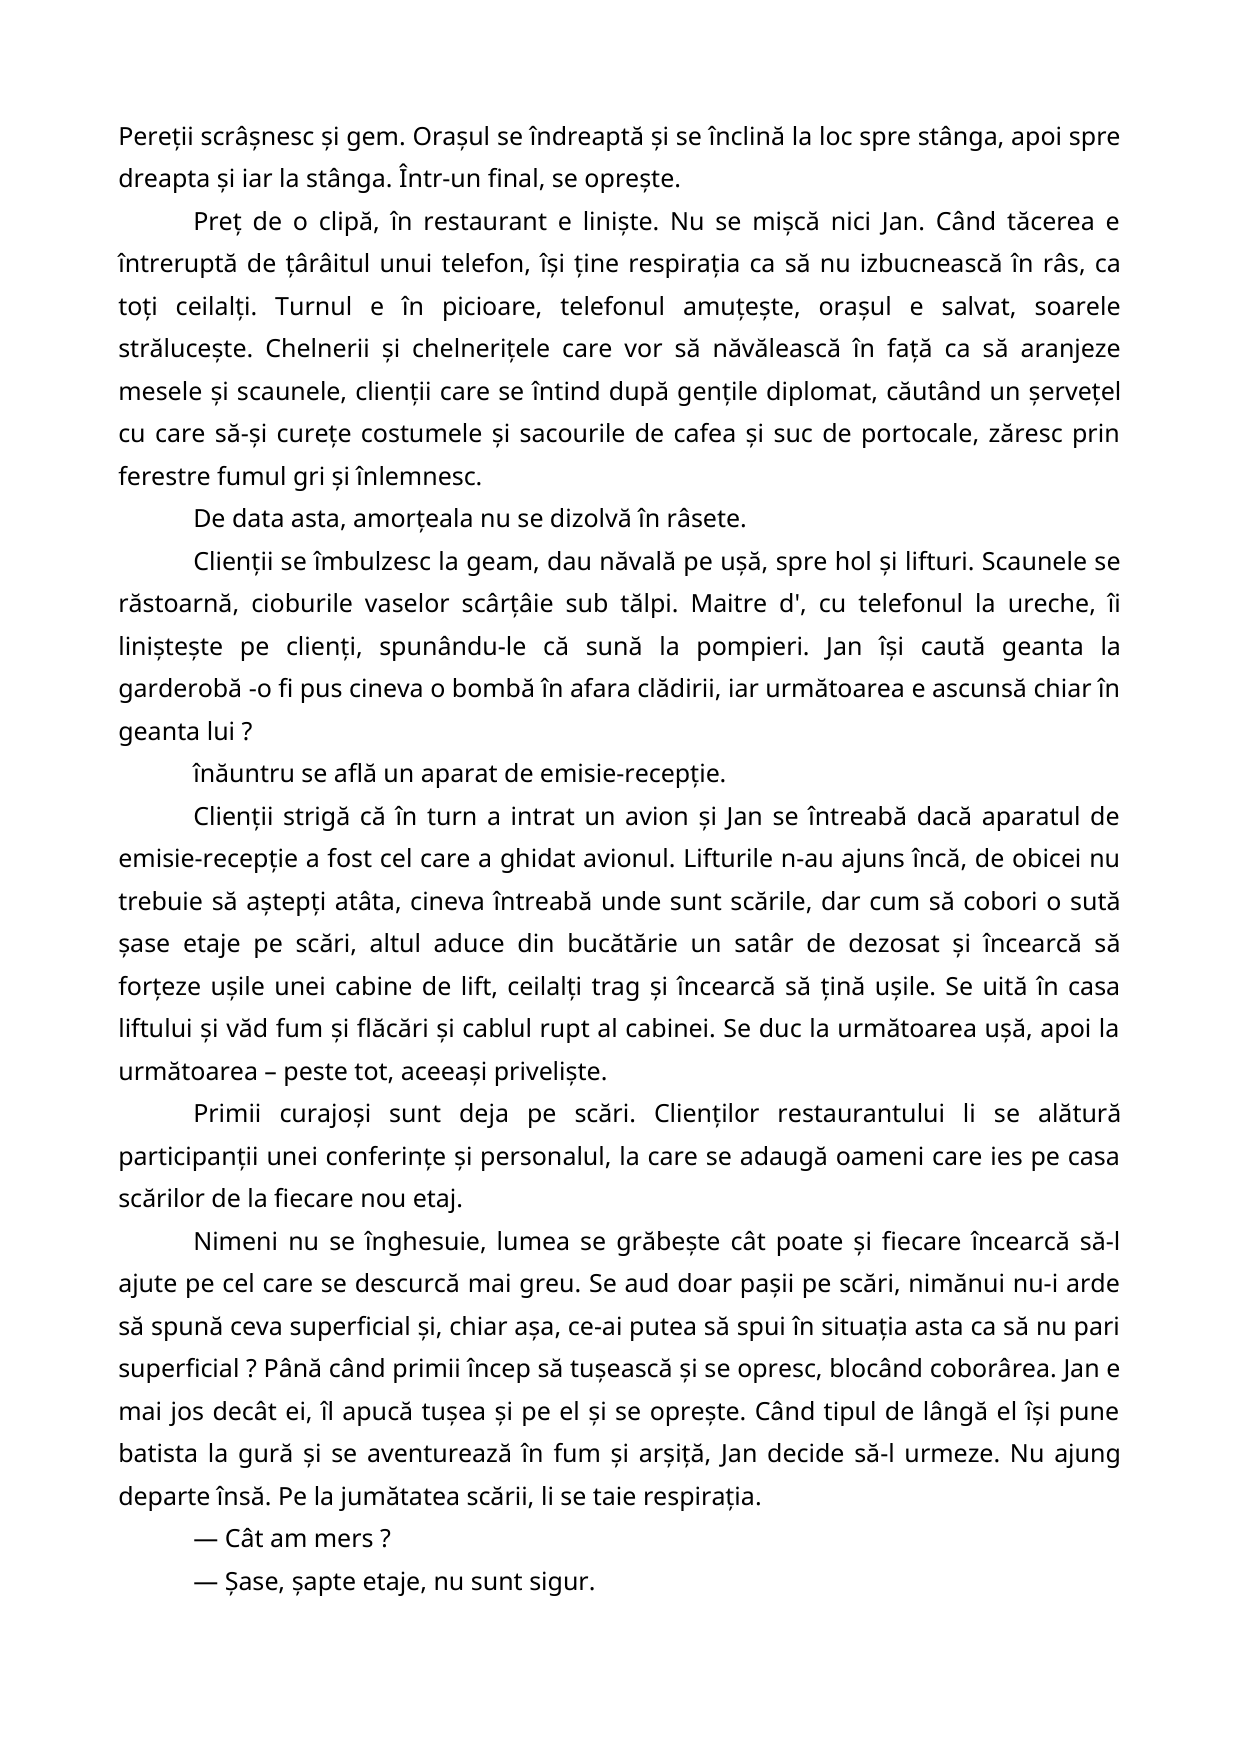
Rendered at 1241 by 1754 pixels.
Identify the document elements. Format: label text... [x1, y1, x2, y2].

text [118, 118, 1122, 195]
text Primii curajoşi sunt deja pe scări. Clienţilor restaurantului li se alătură participanţii unei conferinţe şi personalul, la care se adaugă oameni care ies pe casa scărilor de la fiecare nou etaj. [118, 1096, 1122, 1215]
text Clienţii strigă că în turn a intrat un avion şi Jan se întreabă dacă aparatul de emisie-recepţie a fost cel care a ghidat avionul. Lifturile n-au ajuns încă, de obicei nu trebuie să aştepţi atâta, cineva întreabă unde sunt scările, dar cum să cobori o sută şase etaje pe scări, altul aduce din bucătărie un satâr de dezosat şi încearcă să forţeze uşile unei cabine de lift, ceilalţi trag şi încearcă să ţină uşile. Se uită în casa liftului şi văd fum şi flăcări şi cablul rupt al cabinei. Se duc la următoarea uşă, apoi la următoarea – peste tot, aceeaşi privelişte. [118, 798, 1122, 1087]
text — Cât am mers ? [118, 1521, 1122, 1555]
text De data asta, amorţeala nu se dizolvă în râsete. [118, 501, 1122, 535]
text Nimeni nu se înghesuie, lumea se grăbeşte cât poate şi fiecare încearcă să-l ajute pe cel care se descurcă mai greu. Se aud doar paşii pe scări, nimănui nu-i arde să spună ceva superficial şi, chiar aşa, ce-ai putea să spui în situaţia asta ca să nu pari superficial ? Până când primii încep să tuşească şi se opresc, blocând coborârea. Jan e mai jos decât ei, îl apucă tuşea şi pe el şi se opreşte. Când tipul de lângă el îşi pune batista la gură şi se aventurează în fum şi arşiţă, Jan decide să-l urmeze. Nu ajung departe însă. Pe la jumătatea scării, li se taie respiraţia. [118, 1223, 1122, 1512]
text — Şase, şapte etaje, nu sunt sigur. [118, 1563, 1122, 1597]
text Clienţii se îmbulzesc la geam, dau năvală pe uşă, spre hol şi lifturi. Scaunele se răstoarnă, cioburile vaselor scârţâie sub tălpi. Maitre d', cu telefonul la ureche, îi linişteşte pe clienţi, spunându-le că sună la pompieri. Jan îşi caută geanta la garderobă -o fi pus cineva o bombă în afara clădirii, iar următoarea e ascunsă chiar în geanta lui ? [118, 543, 1122, 747]
text înăuntru se află un aparat de emisie-recepţie. [118, 756, 1122, 790]
text Preţ de o clipă, în restaurant e linişte. Nu se mişcă nici Jan. Când tăcerea e întreruptă de ţârâitul unui telefon, îşi ţine respiraţia ca să nu izbucnească în râs, ca toţi ceilalţi. Turnul e în picioare, telefonul amuţeşte, oraşul e salvat, soarele străluceşte. Chelnerii şi chelneriţele care vor să năvălească în faţă ca să aranjeze mesele şi scaunele, clienţii care se întind după genţile diplomat, căutând un şerveţel cu care să-şi cureţe costumele şi sacourile de cafea şi suc de portocale, zăresc prin ferestre fumul gri şi înlemnesc. [118, 203, 1122, 492]
